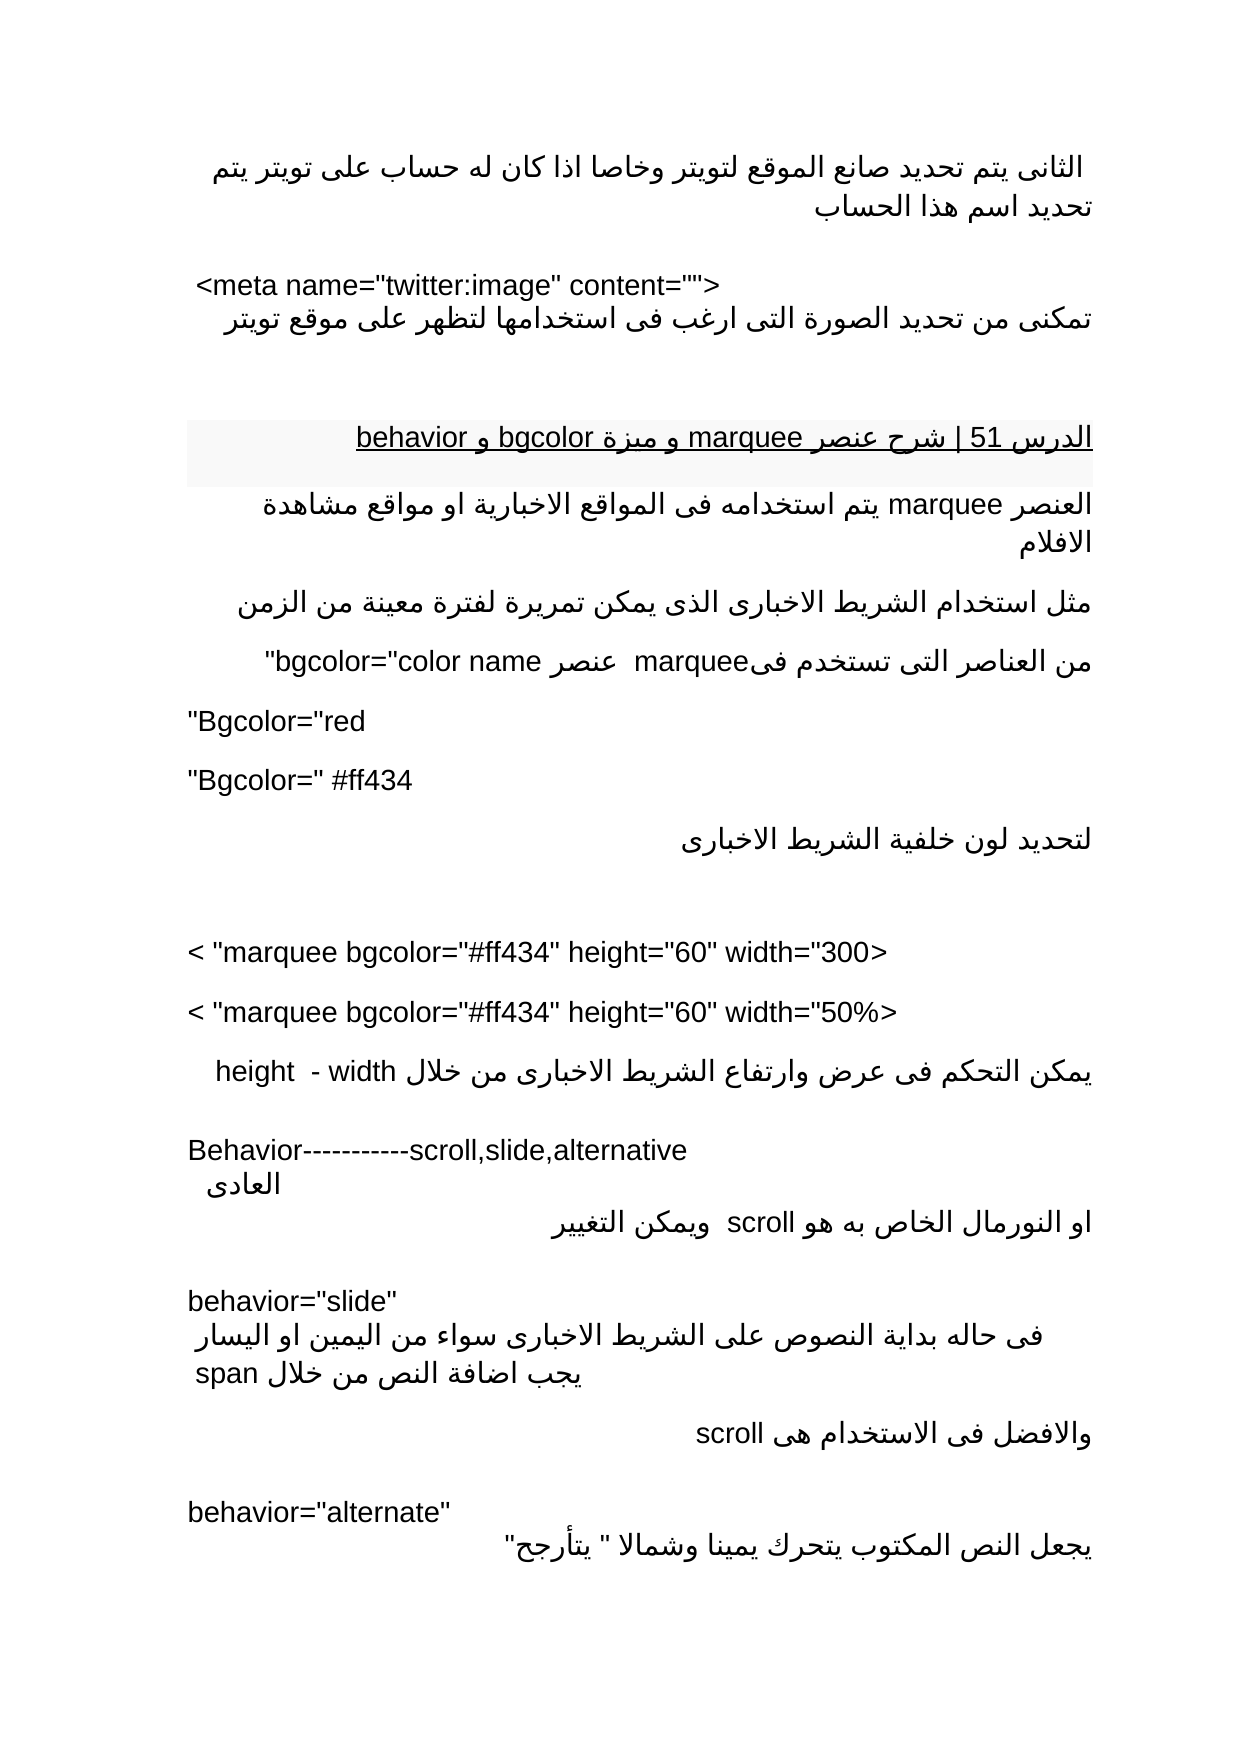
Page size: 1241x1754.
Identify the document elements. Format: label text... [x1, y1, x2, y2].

text تمكنى من تحديد الصورة التى ارغب فى استخدامها لتظهر على موقع تويتر [187, 301, 1093, 334]
text من العناصر التى تستخدم فىmarquee عنصر bgcolor="color name" [187, 644, 1093, 678]
text <marquee bgcolor="#ff434" height="60" width="50%" > [187, 995, 1093, 1028]
text والافضل فى الاستخدام هى scroll [187, 1416, 1093, 1449]
text يمكن التحكم فى عرض وارتفاع الشريط الاخبارى من خلال height - width [187, 1054, 1093, 1088]
text الثانى يتم تحديد صانع الموقع لتويتر وخاصا اذا كان له حساب على تويتر يتم تحديد اسم هذا الحساب [187, 150, 1093, 222]
text Bgcolor=" #ff434" [187, 763, 1093, 796]
text العنصر marquee يتم استخدامه فى المواقع الاخبارية او مواقع مشاهدة الافلام [187, 487, 1093, 559]
text Bgcolor="red" [187, 703, 1093, 737]
text <marquee bgcolor="#ff434" height="60" width="300" > [187, 936, 1093, 969]
text behavior="alternate" [187, 1475, 1093, 1528]
text <meta name="twitter:image" content=""> [187, 248, 1093, 301]
text العادى او النورمال الخاص به هو scroll ويمكن التغيير [187, 1167, 1093, 1239]
text behavior="slide" [187, 1265, 1093, 1318]
text Behavior-----------scroll,slide,alternative [187, 1114, 1093, 1167]
text فى حاله بداية النصوص على الشريط الاخبارى سواء من اليمين او اليسار يجب اضافة النص من خلال span [187, 1318, 1093, 1390]
text مثل استخدام الشريط الاخبارى الذى يمكن تمريرة لفترة معينة من الزمن [187, 585, 1093, 618]
text يجعل النص المكتوب يتحرك يمينا وشمالا " يتأرجح" [187, 1528, 1093, 1562]
text لتحديد لون خلفية الشريط الاخبارى [187, 822, 1093, 856]
subtitle الدرس 51 | شرح عنصر marquee و ميزة bgcolor و behavior [187, 420, 1093, 453]
